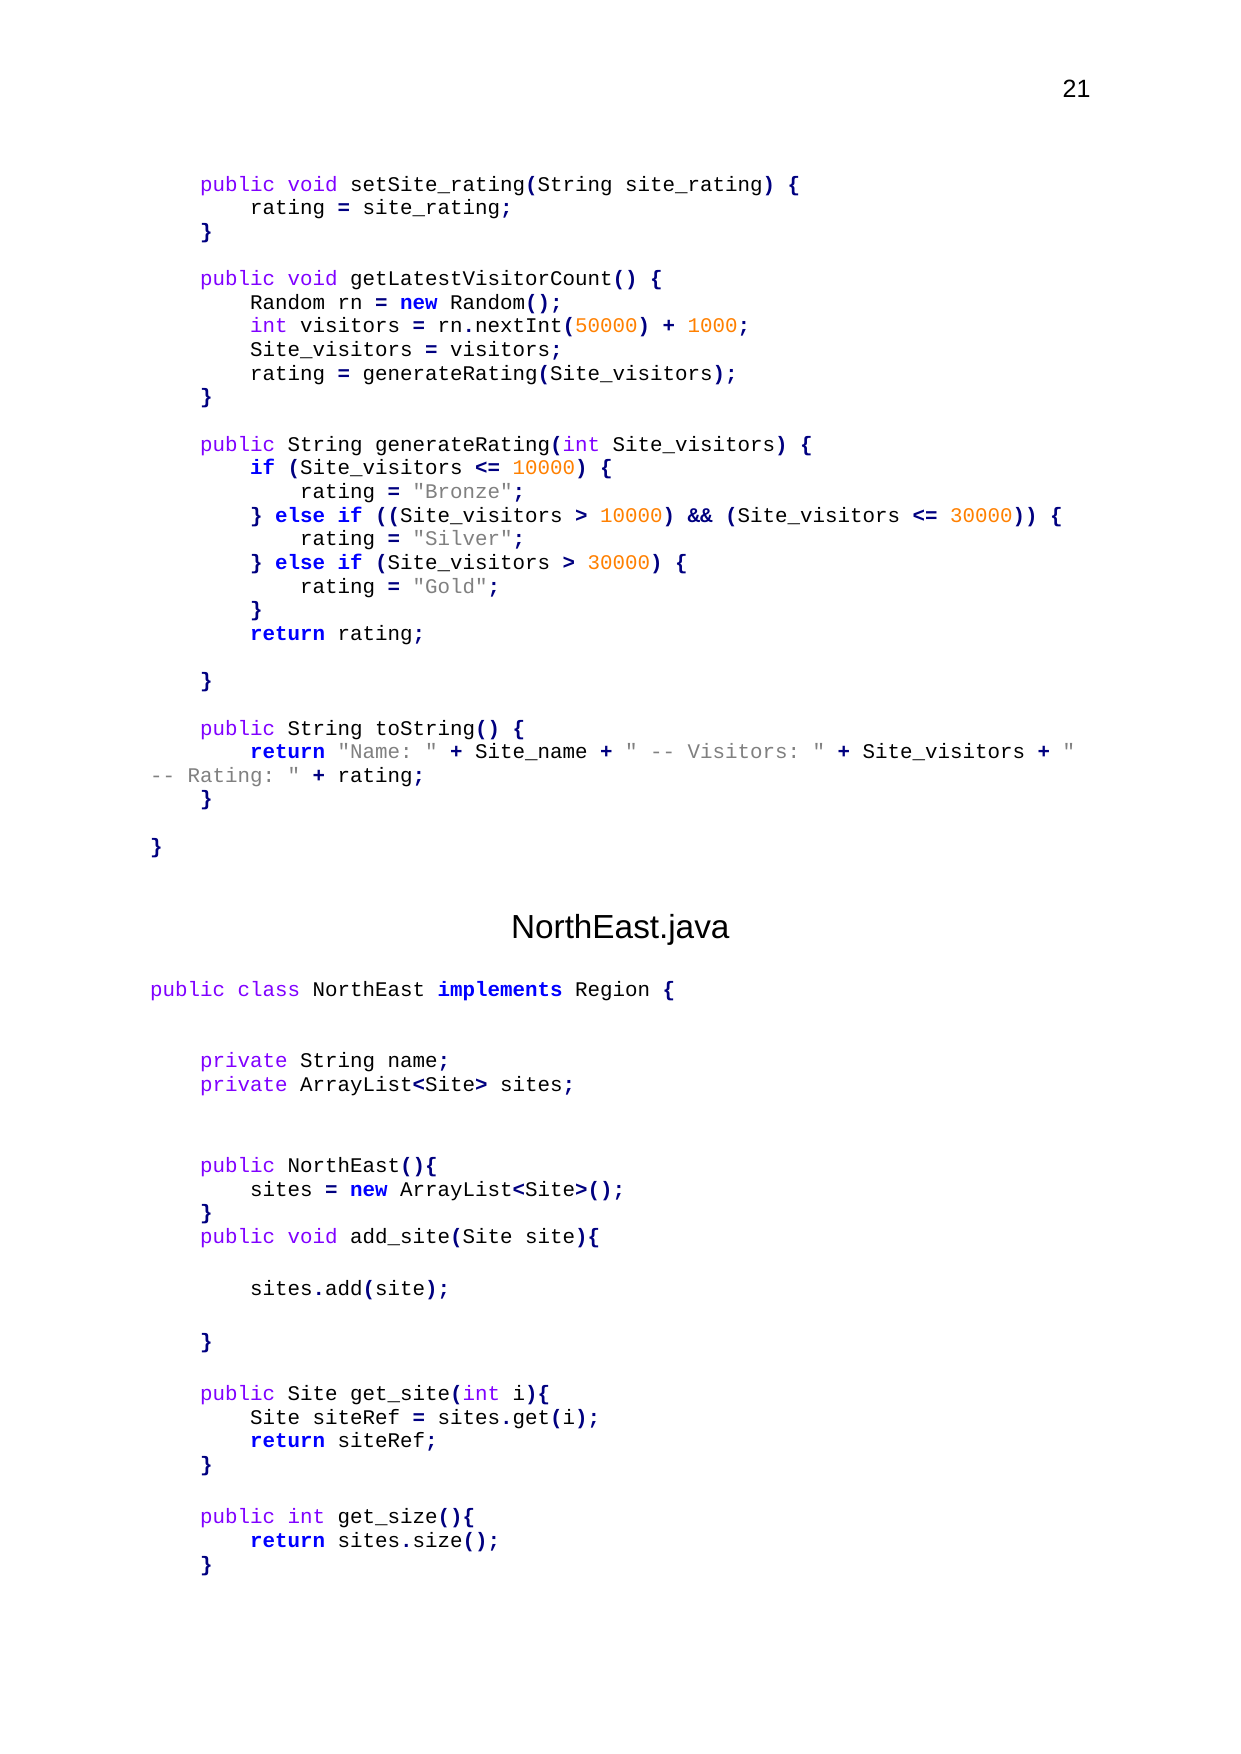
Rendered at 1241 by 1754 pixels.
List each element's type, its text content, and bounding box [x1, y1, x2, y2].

text } [150, 788, 1090, 812]
text public int get_size(){ [150, 1506, 1090, 1530]
text public class NorthEast implements Region { [150, 948, 1090, 1003]
text return sites.size(); [150, 1530, 1090, 1554]
text int visitors = rn.nextInt(50000) + 1000; [150, 316, 1090, 339]
text public Site get_site(int i){ [150, 1383, 1090, 1407]
text sites.add(site); [150, 1278, 1090, 1302]
text } else if (Site_visitors > 30000) { [150, 552, 1090, 576]
text private String name; [150, 1050, 1090, 1074]
text Random rn = new Random(); [150, 292, 1090, 316]
text } [150, 1202, 1090, 1226]
text if (Site_visitors <= 10000) { [150, 457, 1090, 481]
text Site_visitors = visitors; [150, 339, 1090, 363]
text } else if ((Site_visitors > 10000) && (Site_visitors <= 30000)) { [150, 505, 1090, 528]
text rating = "Silver"; [150, 528, 1090, 552]
text return siteRef; [150, 1430, 1090, 1454]
text } [150, 221, 1090, 244]
text private ArrayList<Site> sites; [150, 1074, 1090, 1097]
text } [150, 386, 1090, 410]
subtitle NorthEast.java [150, 907, 1090, 946]
text public void add_site(Site site){ [150, 1226, 1090, 1249]
text } [150, 836, 1090, 859]
text } [150, 1554, 1090, 1577]
text } [150, 599, 1090, 623]
text rating = "Bronze"; [150, 481, 1090, 505]
text Site siteRef = sites.get(i); [150, 1407, 1090, 1430]
text sites = new ArrayList<Site>(); [150, 1178, 1090, 1202]
text public NorthEast(){ [150, 1155, 1090, 1178]
text public String generateRating(int Site_visitors) { [150, 434, 1090, 457]
text return "Name: " + Site_name + " -- Visitors: " + Site_visitors + " -- Rating: " + rating; [150, 741, 1090, 788]
text return rating; [150, 623, 1090, 647]
text } [150, 1331, 1090, 1354]
text } [150, 670, 1090, 694]
text } [150, 1454, 1090, 1478]
text public void getLatestVisitorCount() { [150, 268, 1090, 292]
text rating = generateRating(Site_visitors); [150, 363, 1090, 386]
text public void setSite_rating(String site_rating) { [150, 174, 1090, 197]
text rating = site_rating; [150, 197, 1090, 221]
text public String toString() { [150, 717, 1090, 741]
text rating = "Gold"; [150, 576, 1090, 599]
